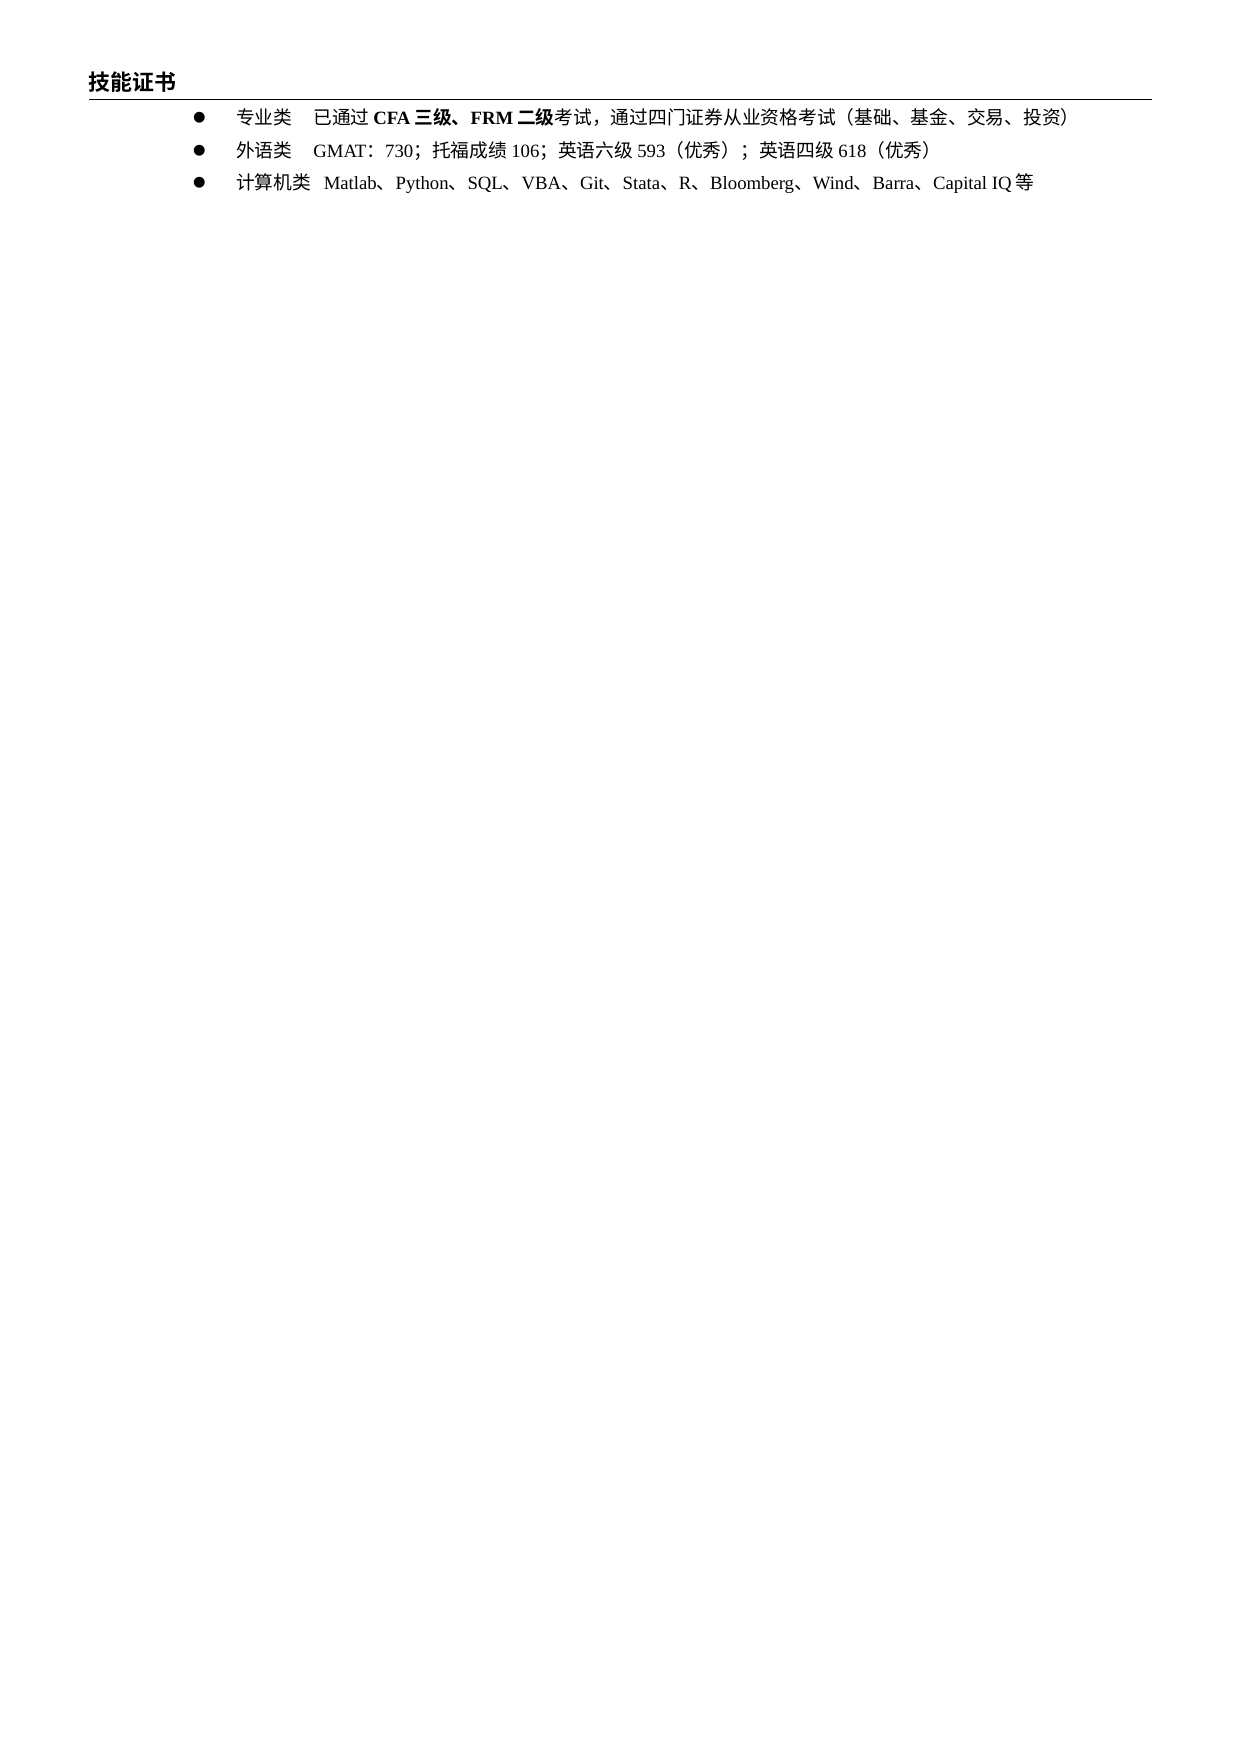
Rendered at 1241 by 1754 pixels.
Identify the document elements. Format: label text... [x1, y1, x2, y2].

list 外语类 GMAT：730；托福成绩 106；英语六级 593（优秀）；英语四级 618（优秀） [192, 133, 1152, 165]
list 计算机类 Matlab、Python、SQL、VBA、Git、Stata、R、Bloomberg、Wind、Barra、Capital IQ等 [192, 165, 1152, 198]
list 专业类 已通过CFA三级、FRM二级考试，通过四门证券从业资格考试（基础、基金、交易、投资） [192, 100, 1152, 133]
text 技能证书 [89, 64, 1152, 99]
